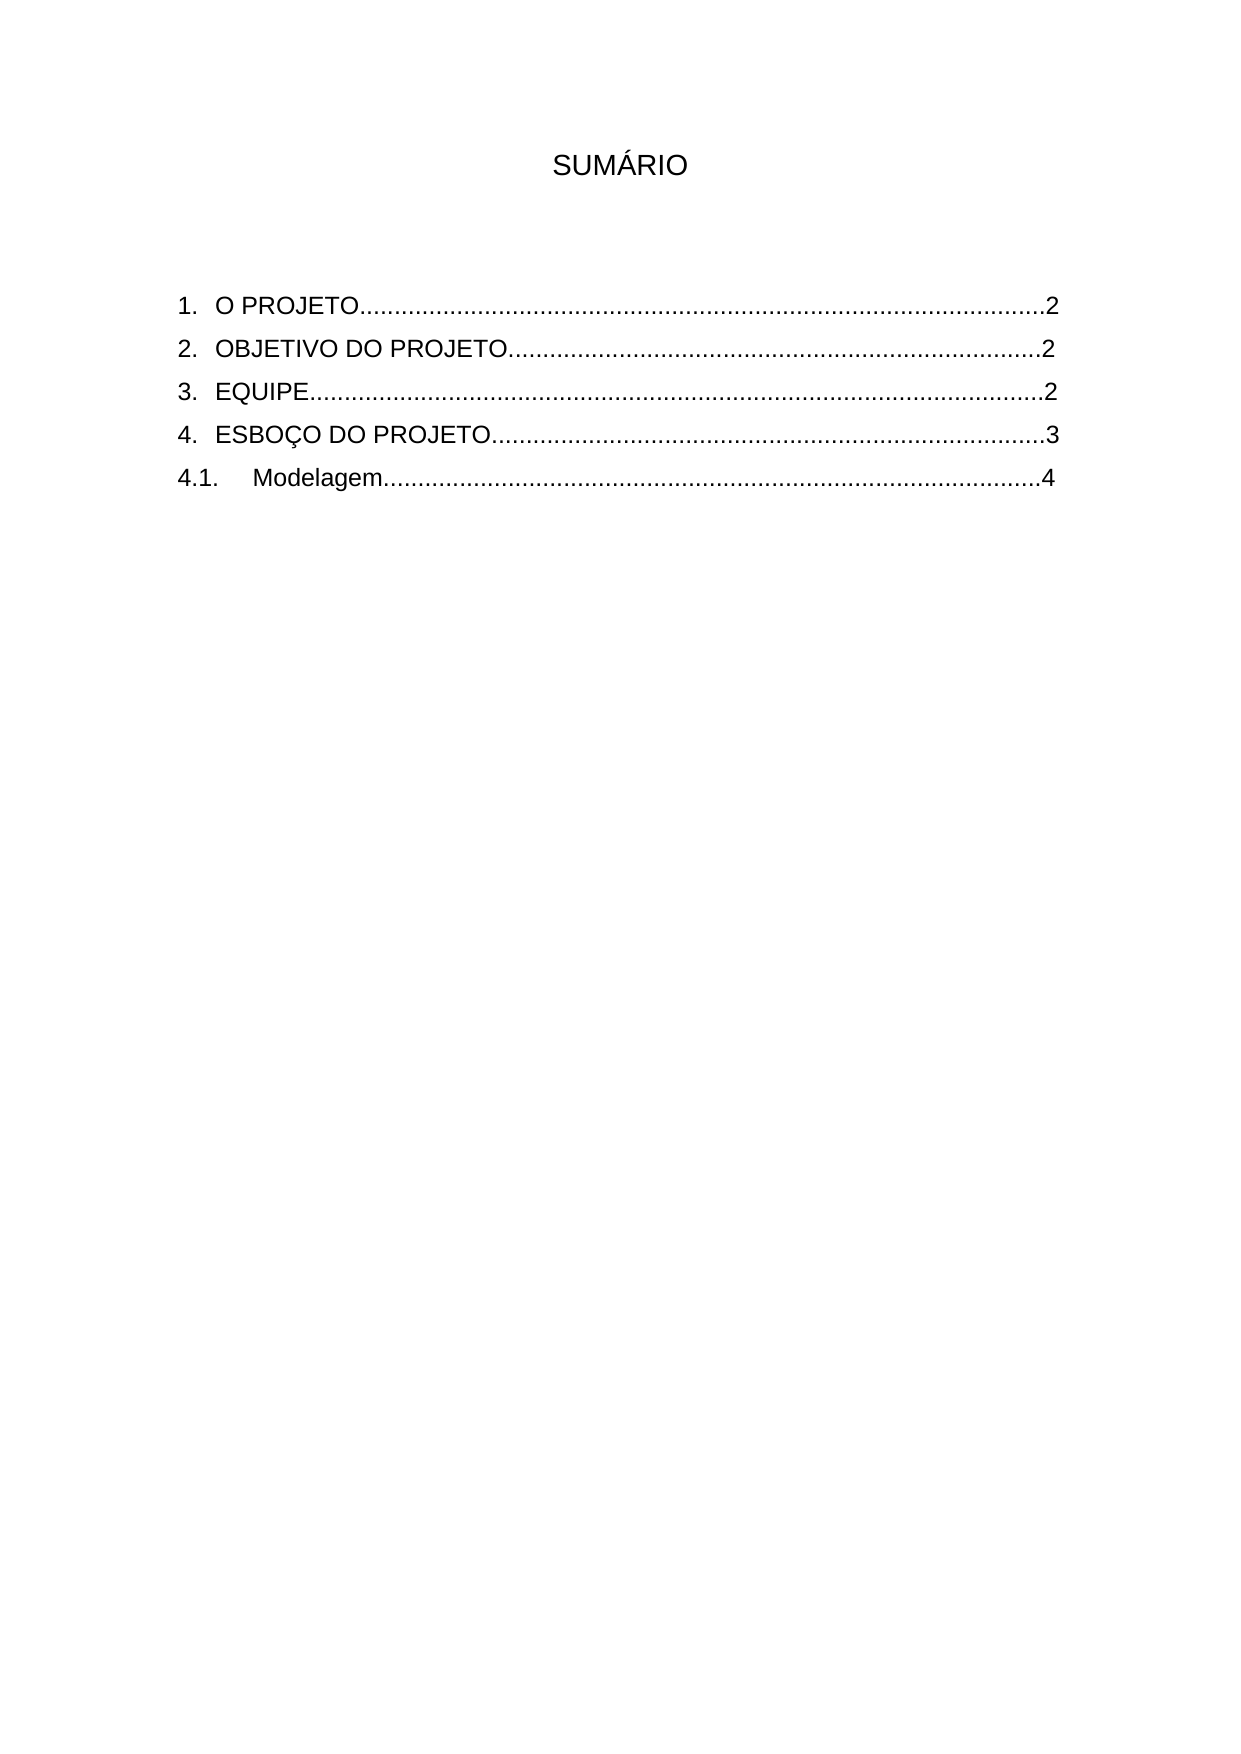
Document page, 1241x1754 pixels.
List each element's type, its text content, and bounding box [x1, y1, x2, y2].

list EQUIPE..........................................................................................................2 [177, 377, 1063, 406]
text SUMÁRIO [177, 148, 1063, 181]
list Modelagem...............................................................................................4 [177, 463, 1063, 492]
list ESBOÇO DO PROJETO................................................................................3 [177, 420, 1063, 449]
list OBJETIVO DO PROJETO.............................................................................2 [177, 334, 1063, 362]
list O PROJETO...................................................................................................2 [177, 291, 1063, 319]
